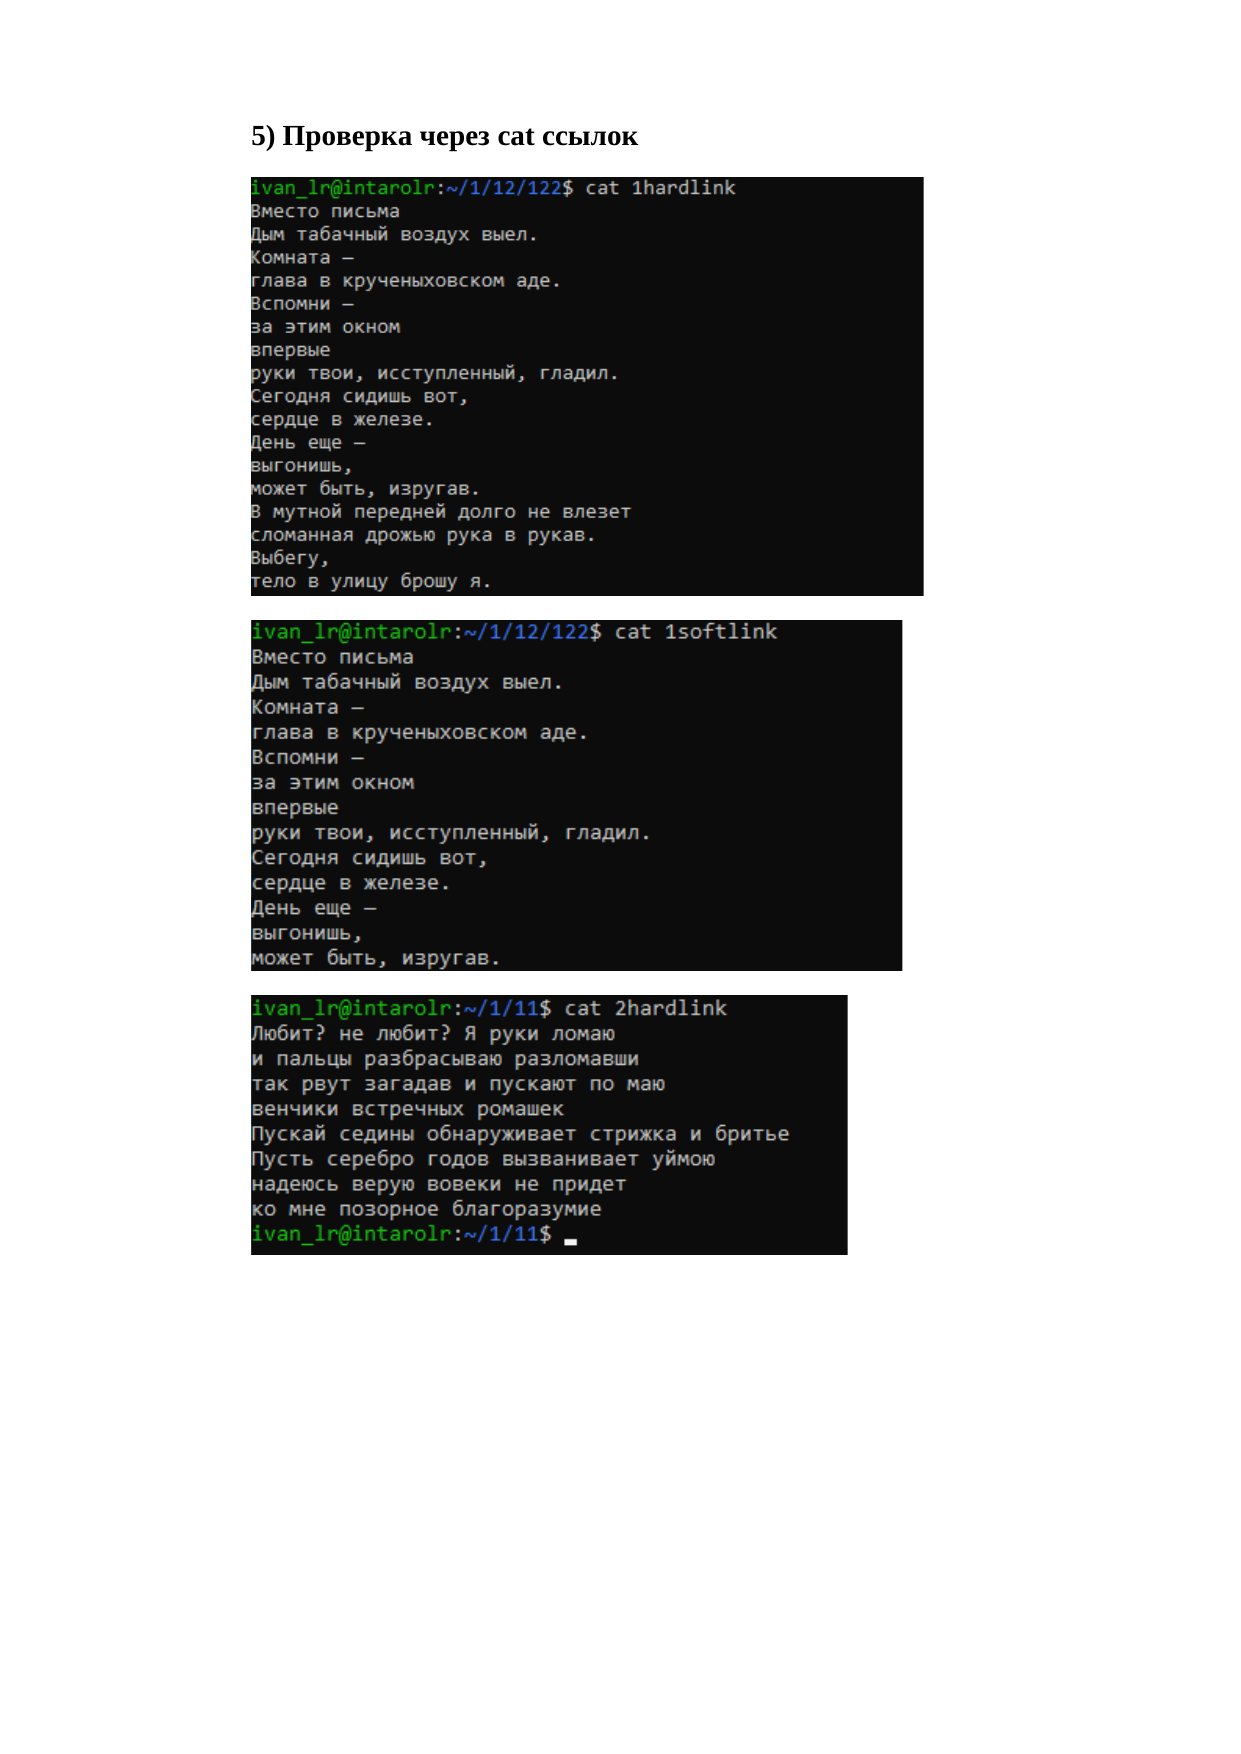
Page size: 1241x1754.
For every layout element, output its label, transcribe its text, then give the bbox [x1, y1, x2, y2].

picture [251, 995, 848, 1255]
picture [251, 177, 924, 596]
picture [251, 620, 903, 971]
text 5) Проверка через cat ссылок [177, 118, 1152, 152]
